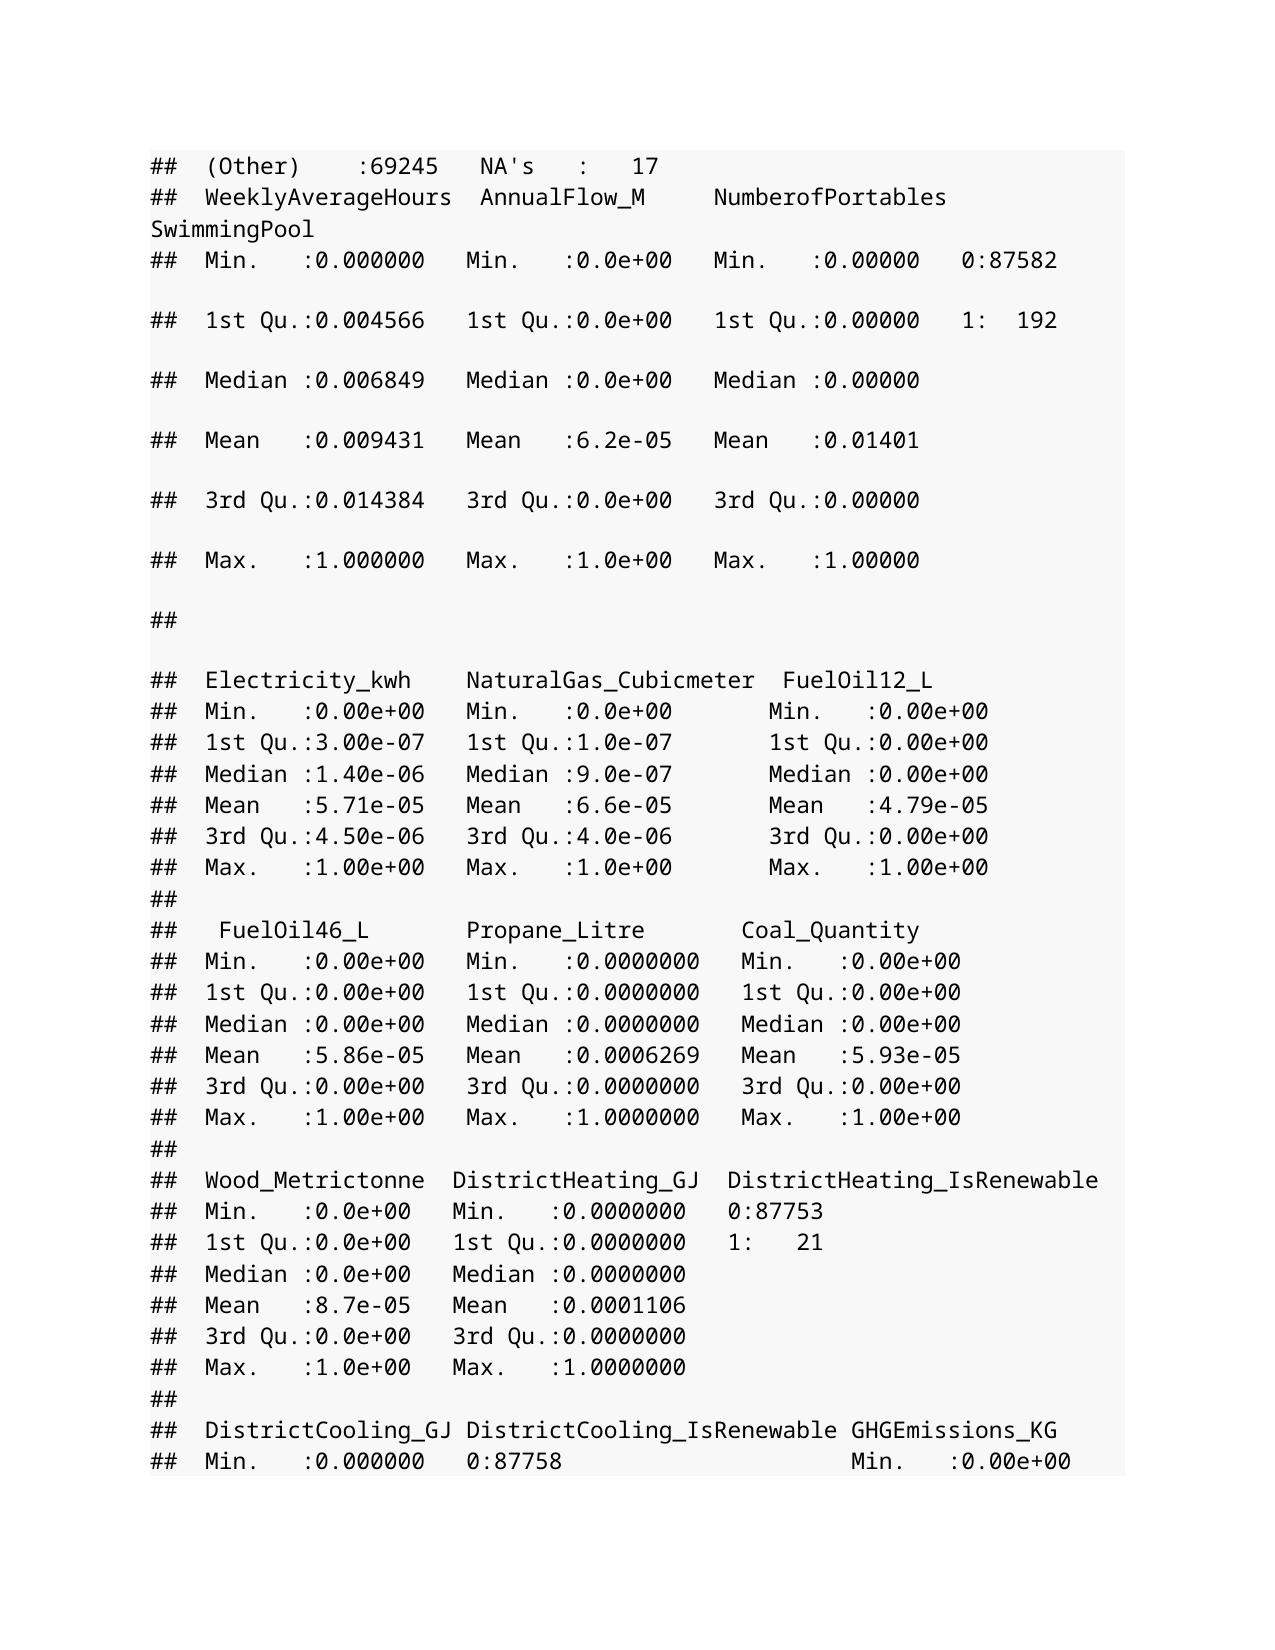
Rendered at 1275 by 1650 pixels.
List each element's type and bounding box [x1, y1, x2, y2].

text [150, 150, 1125, 1476]
